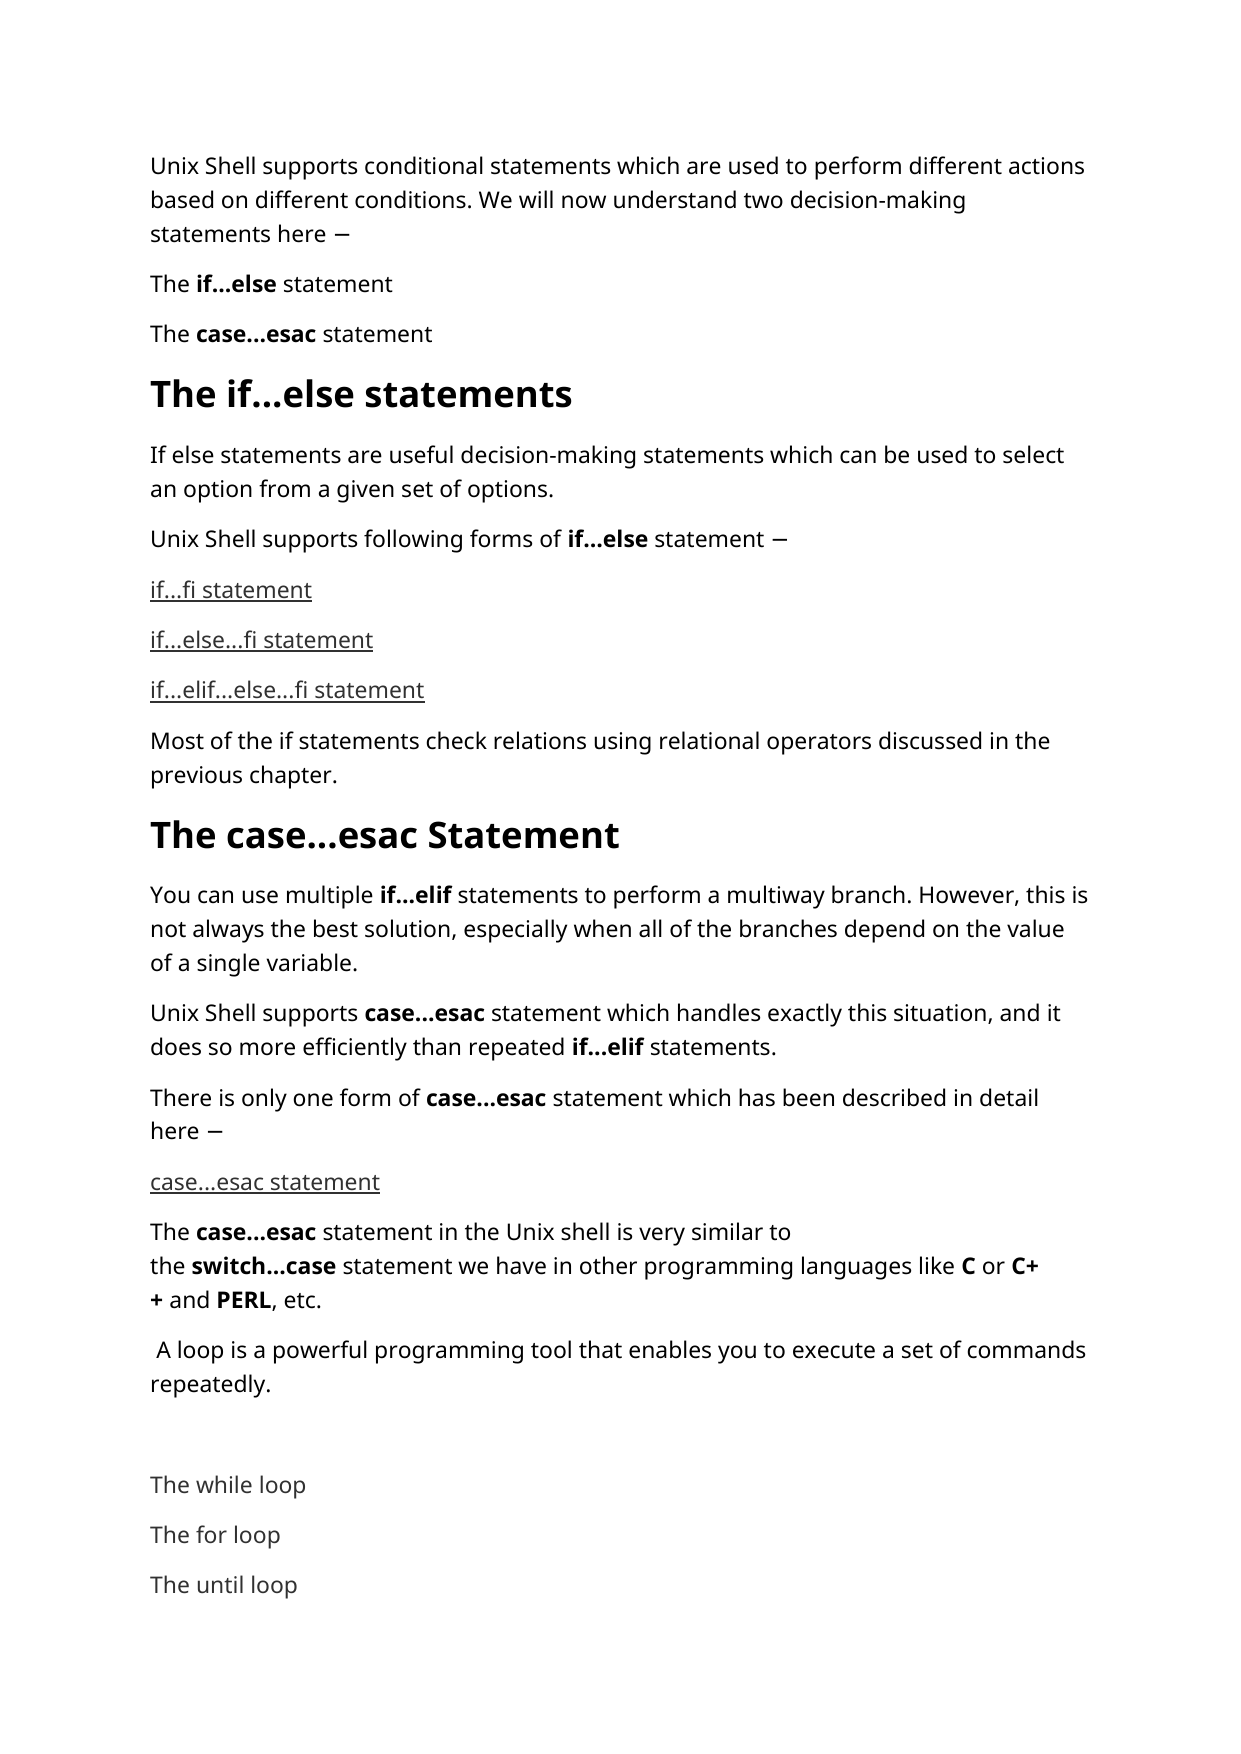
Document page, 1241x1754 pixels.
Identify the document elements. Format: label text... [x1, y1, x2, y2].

text Unix Shell supports conditional statements which are used to perform different actions based on different conditions. We will now understand two decision-making statements here − [150, 150, 1090, 249]
text Unix Shell supports following forms of if…else statement − [150, 523, 1090, 554]
text The while loop [150, 1468, 1090, 1500]
text if...elif...else...fi statement [150, 674, 1090, 706]
text if...fi statement [150, 574, 1090, 605]
text The case...esac statement in the Unix shell is very similar to the switch...case statement we have in other programming languages like C or C++ and PERL, etc. [150, 1216, 1090, 1315]
text A loop is a powerful programming tool that enables you to execute a set of commands repeatedly. [150, 1334, 1090, 1399]
text if...else...fi statement [150, 624, 1090, 655]
text The case...esac statement [150, 318, 1090, 349]
text Unix Shell supports case...esac statement which handles exactly this situation, and it does so more efficiently than repeated if...elif statements. [150, 997, 1090, 1062]
text The if...else statements [150, 369, 1090, 418]
text The if...else statement [150, 268, 1090, 299]
text The for loop [150, 1519, 1090, 1550]
text If else statements are useful decision-making statements which can be used to select an option from a given set of options. [150, 439, 1090, 504]
text Most of the if statements check relations using relational operators discussed in the previous chapter. [150, 725, 1090, 790]
text You can use multiple if...elif statements to perform a multiway branch. However, this is not always the best solution, especially when all of the branches depend on the value of a single variable. [150, 879, 1090, 978]
text case...esac statement [150, 1166, 1090, 1197]
text There is only one form of case...esac statement which has been described in detail here − [150, 1081, 1090, 1146]
text The case...esac Statement [150, 809, 1090, 859]
text The until loop [150, 1569, 1090, 1601]
